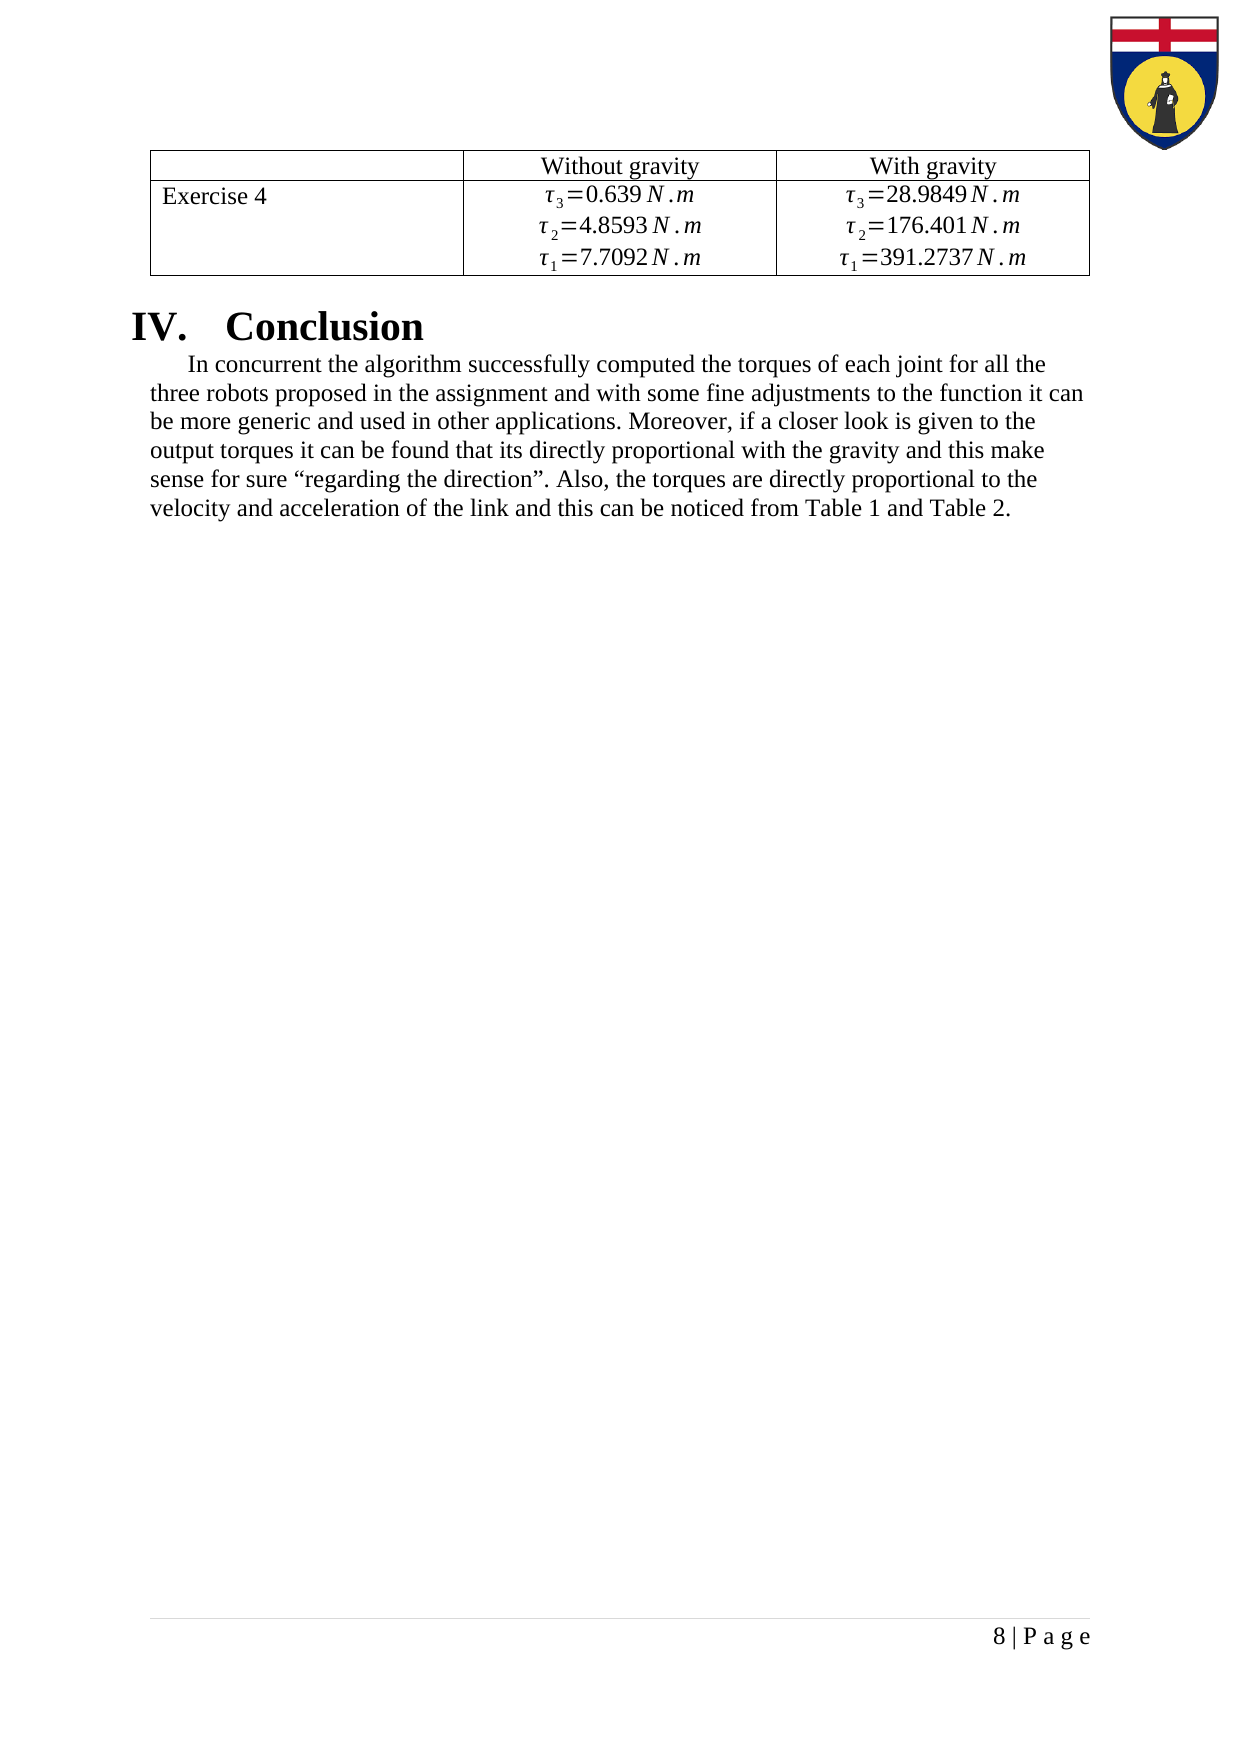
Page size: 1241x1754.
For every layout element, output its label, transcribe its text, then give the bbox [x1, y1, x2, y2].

table_cell [464, 181, 776, 275]
picture [1108, 16, 1221, 150]
text In concurrent the algorithm successfully computed the torques of each joint for all the three robots proposed in the assignment and with some fine adjustments to the function it can be more generic and used in other applications. Moreover, if a closer look is given to the output torques it can be found that its directly proportional with the gravity and this make sense for sure “regarding the direction”. Also, the torques are directly proportional to the velocity and acceleration of the link and this can be noticed from Table 1 and Table 2. [150, 349, 1090, 521]
subtitle Conclusion [187, 301, 1090, 349]
table_header Without gravity [464, 151, 776, 180]
table_cell [777, 181, 1089, 275]
table_header [151, 151, 463, 180]
table_cell Exercise 4 [151, 181, 463, 275]
table_header With gravity [777, 151, 1089, 180]
